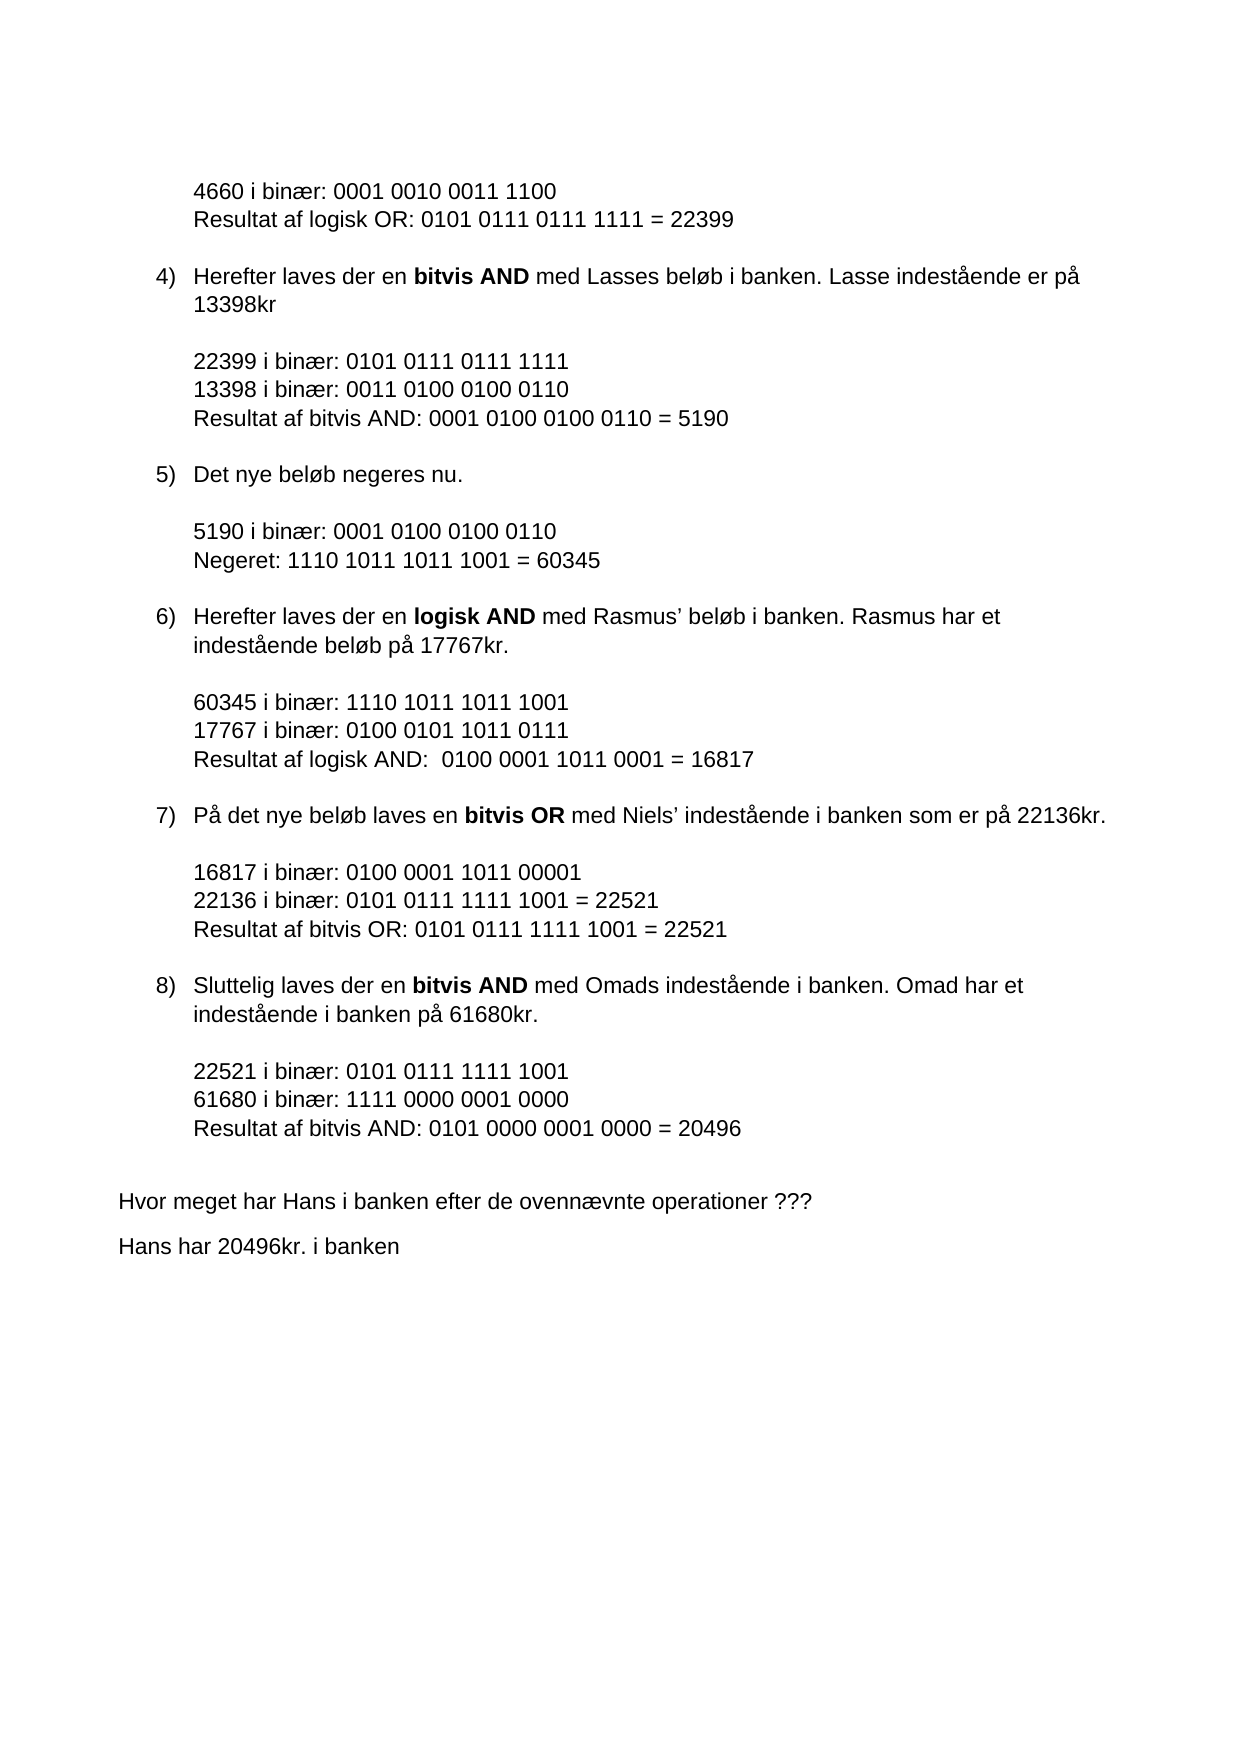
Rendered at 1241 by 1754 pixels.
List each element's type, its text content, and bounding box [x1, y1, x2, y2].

list På det nye beløb laves en bitvis OR med Niels’ indestående i banken som er på 22136kr. [156, 802, 1116, 828]
list Resultat af bitvis AND: 0101 0000 0001 0000 = 20496 [193, 1114, 1116, 1141]
list 17767 i binær: 0100 0101 1011 0111 [193, 717, 1116, 743]
list 22399 i binær: 0101 0111 0111 1111 [193, 348, 1116, 374]
list 61680 i binær: 1111 0000 0001 0000 [193, 1086, 1116, 1112]
list 16817 i binær: 0100 0001 1011 00001 [193, 859, 1116, 885]
list Negeret: 1110 1011 1011 1001 = 60345 [193, 547, 1116, 573]
list Herefter laves der en logisk AND med Rasmus’ beløb i banken. Rasmus har et indestående beløb på 17767kr. [156, 603, 1116, 658]
list Herefter laves der en bitvis AND med Lasses beløb i banken. Lasse indestående er på 13398kr [156, 263, 1116, 317]
text Hans har 20496kr. i banken [118, 1233, 1116, 1259]
list 60345 i binær: 1110 1011 1011 1001 [193, 689, 1116, 715]
list 4660 i binær: 0001 0010 0011 1100 [193, 178, 1116, 204]
list Resultat af bitvis AND: 0001 0100 0100 0110 = 5190 [193, 405, 1116, 431]
list Resultat af logisk AND: 0100 0001 1011 0001 = 16817 [193, 746, 1116, 772]
list 13398 i binær: 0011 0100 0100 0110 [193, 376, 1116, 403]
list Resultat af logisk OR: 0101 0111 0111 1111 = 22399 [193, 206, 1116, 232]
list Resultat af bitvis OR: 0101 0111 1111 1001 = 22521 [193, 916, 1116, 942]
list Det nye beløb negeres nu. [156, 461, 1116, 488]
text Hvor meget har Hans i banken efter de ovennævnte operationer ??? [118, 1188, 1116, 1214]
list 5190 i binær: 0001 0100 0100 0110 [193, 518, 1116, 545]
list Sluttelig laves der en bitvis AND med Omads indestående i banken. Omad har et indestående i banken på 61680kr. [156, 972, 1116, 1027]
list 22136 i binær: 0101 0111 1111 1001 = 22521 [193, 887, 1116, 914]
list 22521 i binær: 0101 0111 1111 1001 [193, 1058, 1116, 1084]
